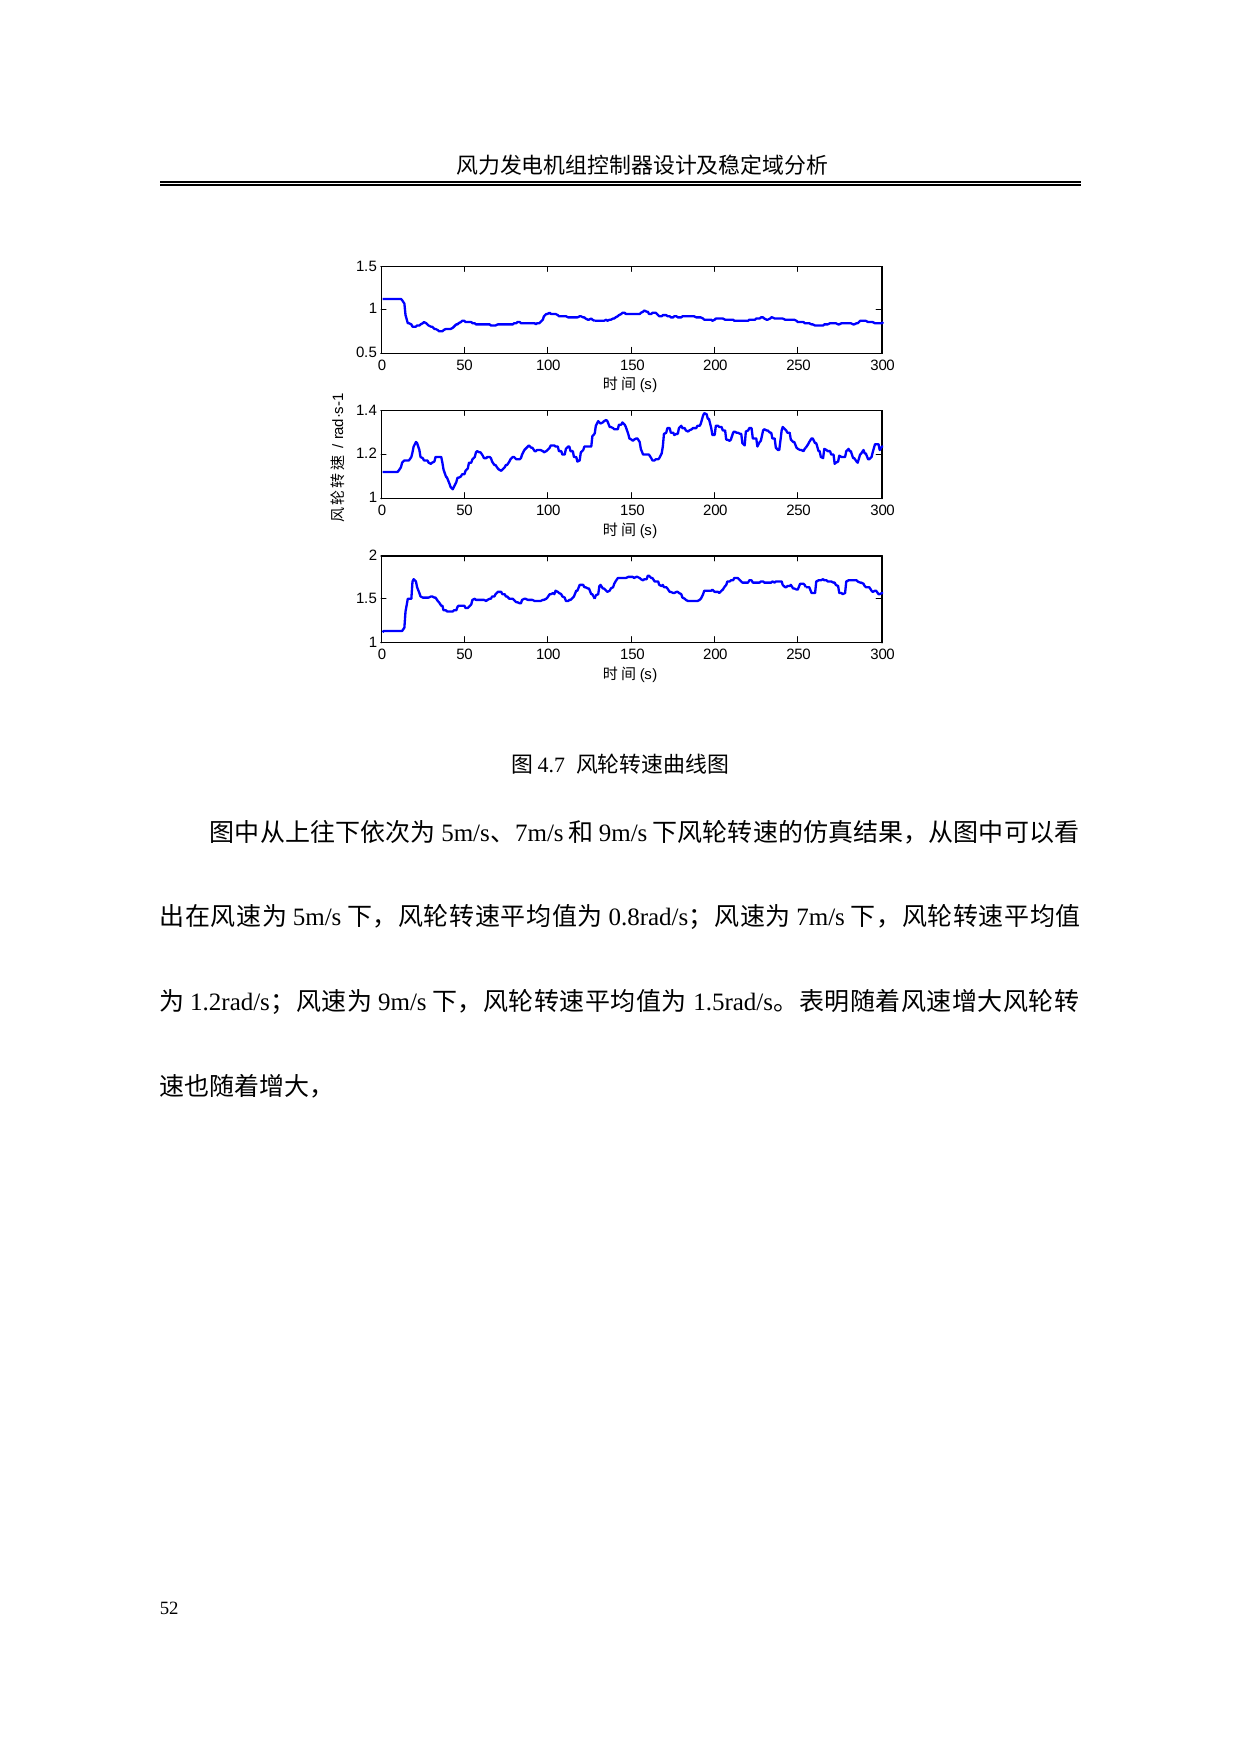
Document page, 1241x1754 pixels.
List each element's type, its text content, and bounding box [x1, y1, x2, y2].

text 图4.7 风轮转速曲线图 [159, 746, 1081, 780]
text 图中从上往下依次为5m/s、7m/s和9m/s下风轮转速的仿真结果，从图中可以看出在风速为5m/s下，风轮转速平均值为0.8rad/s；风速为7m/s下，风轮转速平均值为1.2rad/s；风速为9m/s下，风轮转速平均值为1.5rad/s。表明随着风速增大风轮转速也随着增大， [159, 796, 1081, 1119]
